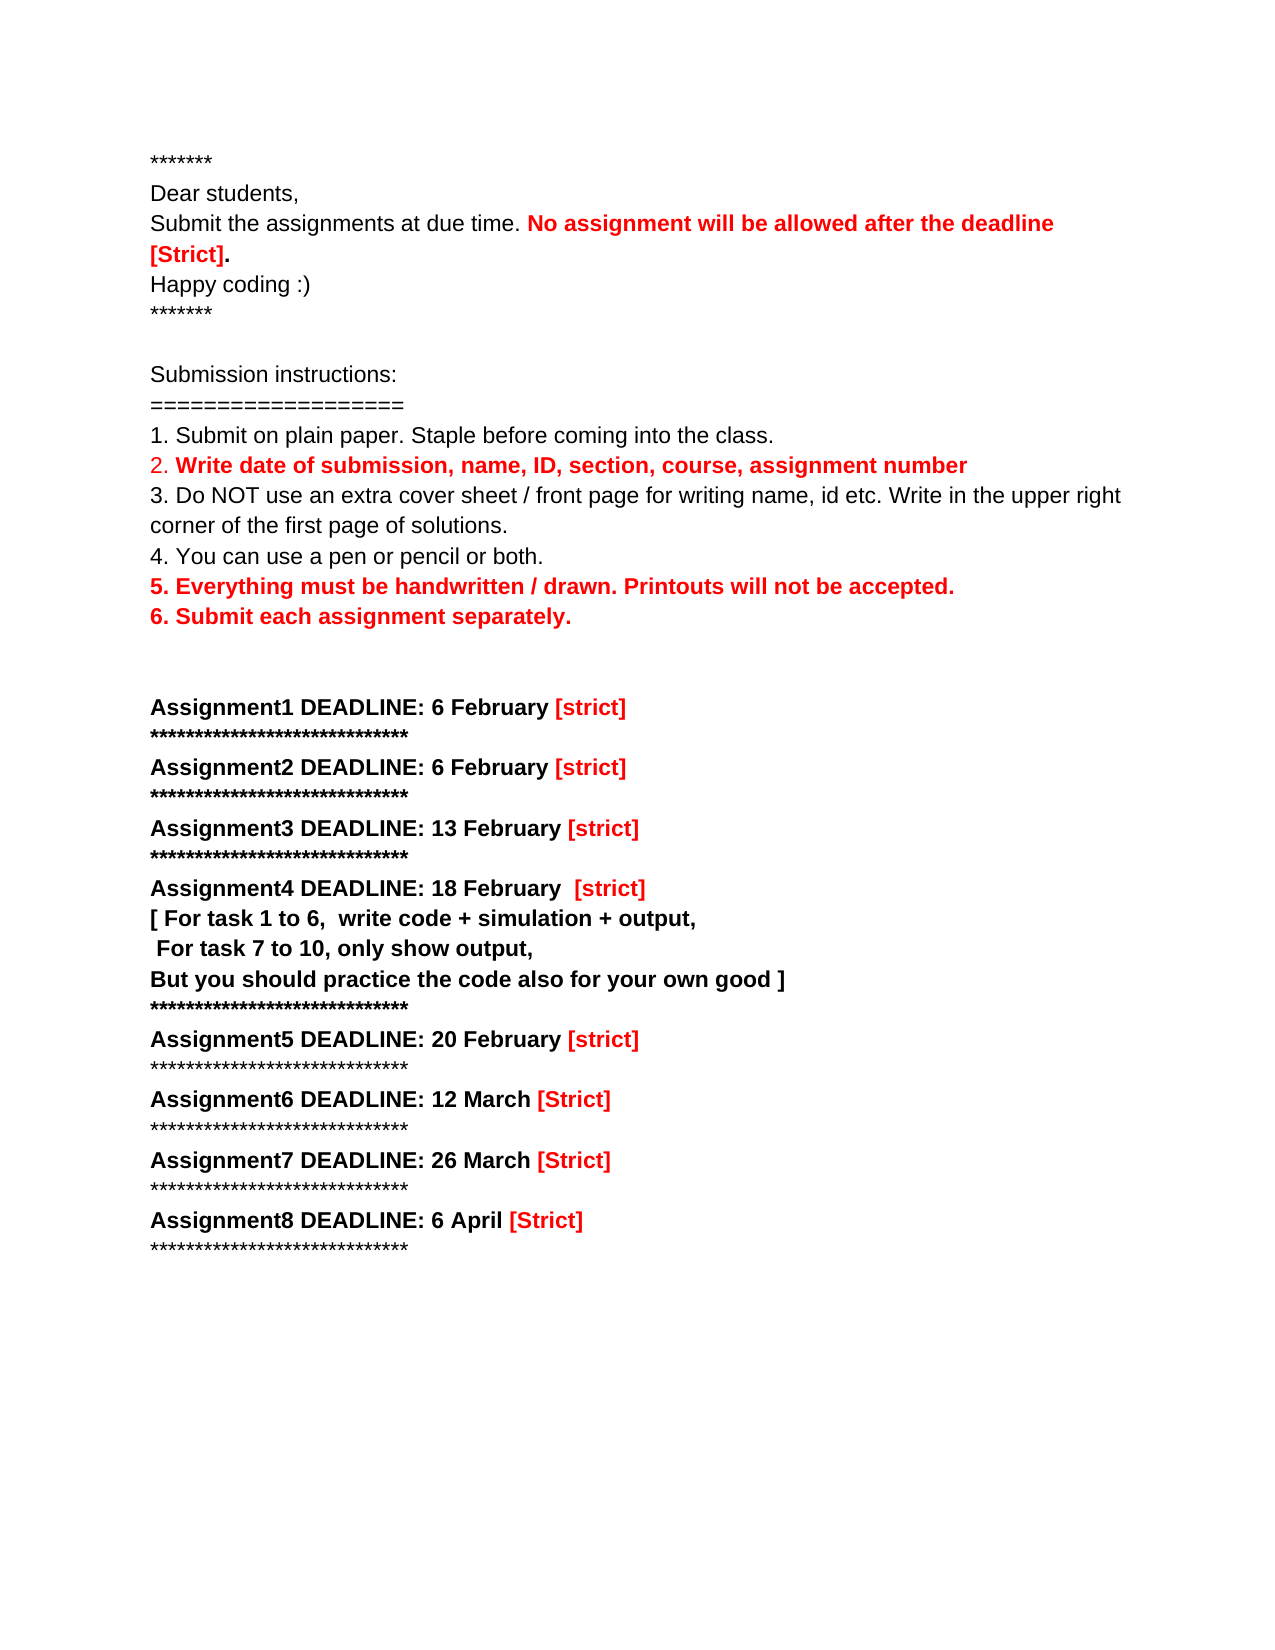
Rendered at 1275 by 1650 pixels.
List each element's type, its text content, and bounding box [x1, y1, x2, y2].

text Submission instructions: [150, 361, 1125, 388]
text 3. Do NOT use an extra cover sheet / front page for writing name, id etc. Write in the upper right corner of the first page of solutions. [150, 482, 1125, 539]
text ***************************** [150, 1177, 1125, 1203]
text 2. Write date of submission, name, ID, section, course, assignment number [150, 452, 1125, 478]
text Assignment4 DEADLINE: 18 February [strict] [150, 875, 1125, 901]
text For task 7 to 10, only show output, [150, 935, 1125, 962]
text ***************************** [150, 724, 1125, 750]
text Assignment6 DEADLINE: 12 March [Strict] [150, 1086, 1125, 1113]
text But you should practice the code also for your own good ] [150, 966, 1125, 992]
text 1. Submit on plain paper. Staple before coming into the class. [150, 422, 1125, 448]
text Happy coding :) [150, 271, 1125, 297]
text Assignment3 DEADLINE: 13 February [strict] [150, 814, 1125, 841]
text ***************************** [150, 996, 1125, 1022]
text 5. Everything must be handwritten / drawn. Printouts will not be accepted. [150, 573, 1125, 599]
text =================== [150, 392, 1125, 418]
text ***************************** [150, 1237, 1125, 1264]
text 4. You can use a pen or pencil or both. [150, 543, 1125, 569]
text ******* [150, 301, 1125, 327]
text [ For task 1 to 6, write code + simulation + output, [150, 905, 1125, 932]
text Assignment5 DEADLINE: 20 February [strict] [150, 1026, 1125, 1052]
text ***************************** [150, 1056, 1125, 1083]
text Assignment2 DEADLINE: 6 February [strict] [150, 754, 1125, 781]
text Assignment8 DEADLINE: 6 April [Strict] [150, 1207, 1125, 1234]
text Dear students, [150, 180, 1125, 207]
text ***************************** [150, 784, 1125, 811]
text ***************************** [150, 1117, 1125, 1143]
text Assignment7 DEADLINE: 26 March [Strict] [150, 1147, 1125, 1173]
text Assignment1 DEADLINE: 6 February [strict] [150, 694, 1125, 720]
text ***************************** [150, 845, 1125, 871]
text 6. Submit each assignment separately. [150, 603, 1125, 629]
text Submit the assignments at due time. No assignment will be allowed after the deadline [Strict]. [150, 210, 1125, 267]
text ******* [150, 150, 1125, 176]
